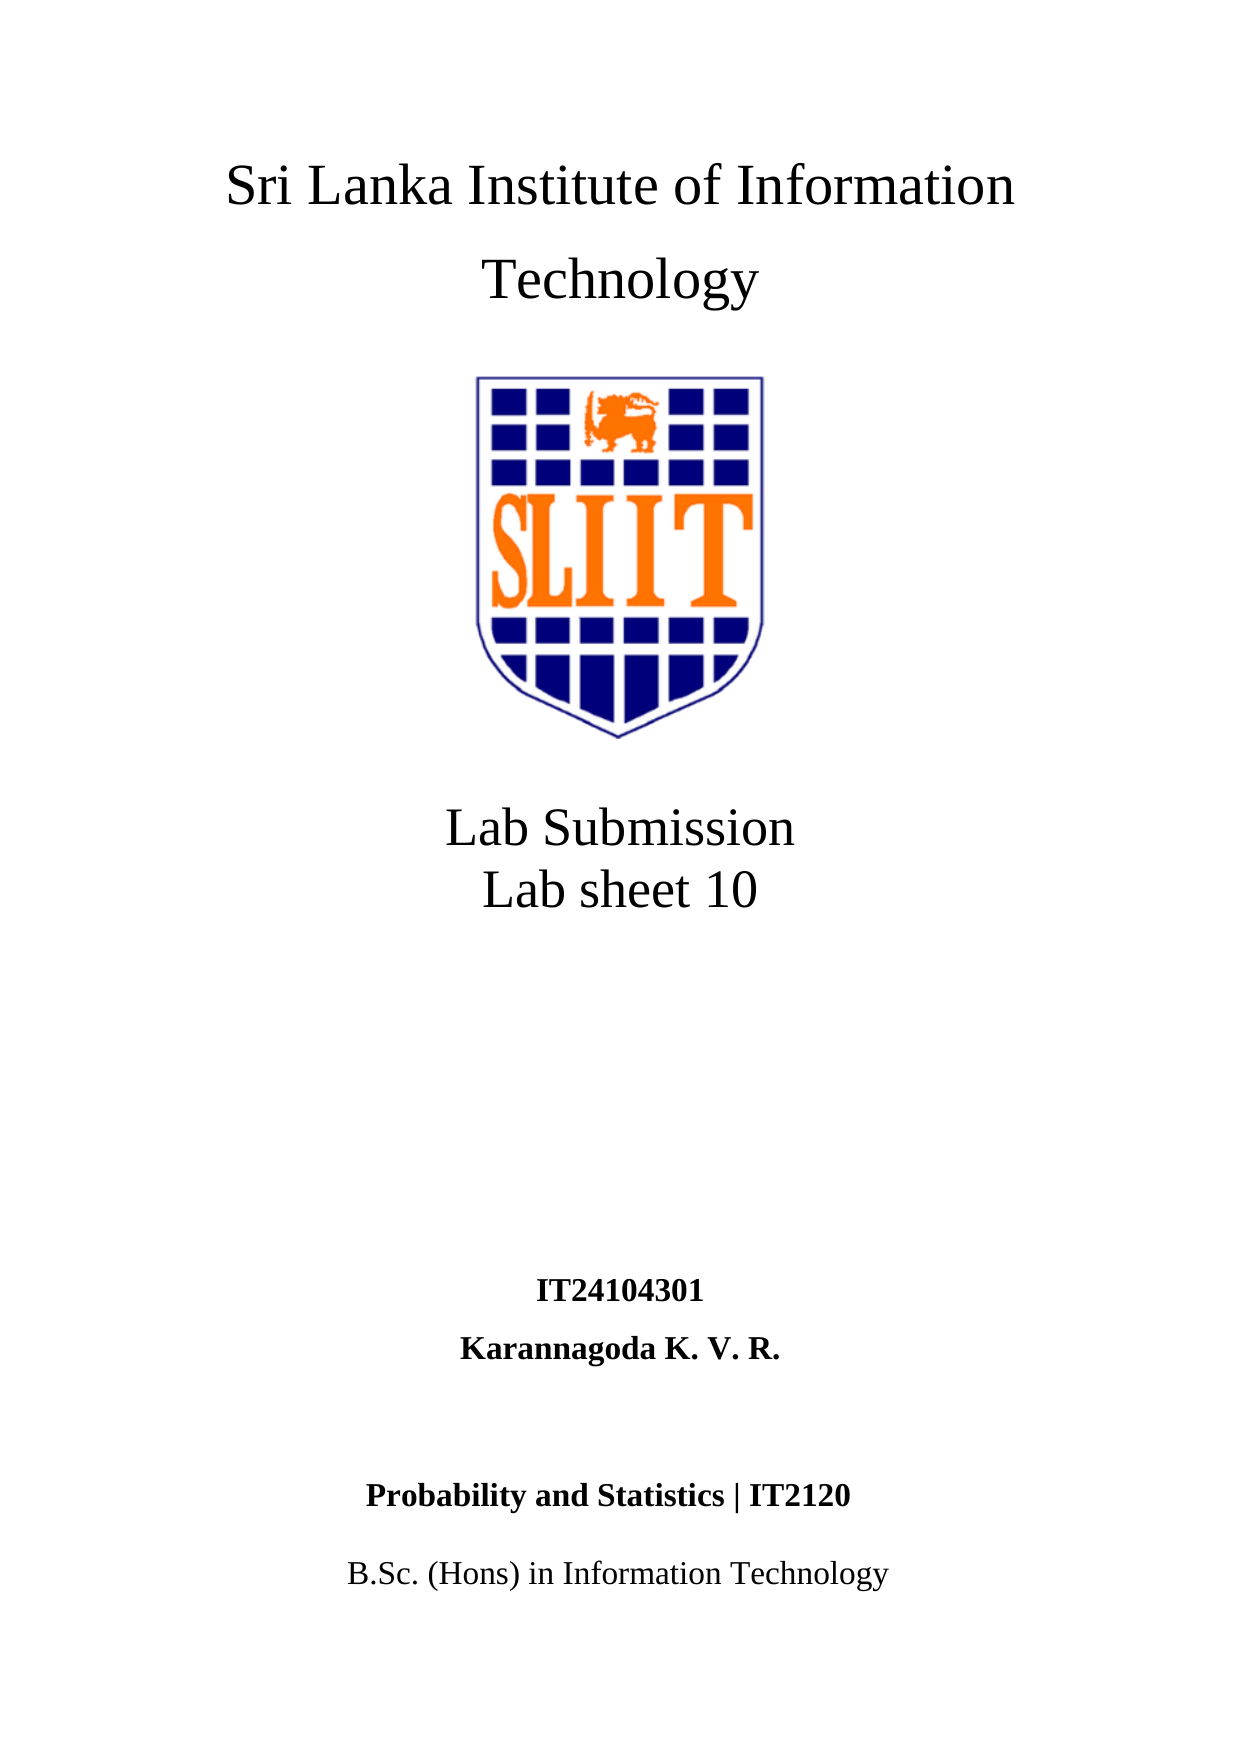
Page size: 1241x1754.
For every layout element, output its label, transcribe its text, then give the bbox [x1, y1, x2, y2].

text Technology [150, 244, 1090, 312]
text Lab Submission [150, 795, 1090, 857]
picture [474, 376, 766, 739]
text Probability and Statistics | IT2120 [268, 1467, 949, 1522]
text B.Sc. (Hons) in Information Technology [296, 1553, 940, 1591]
text Karannagoda K. V. R. [150, 1329, 1090, 1367]
text Sri Lanka Institute of Information [150, 150, 1090, 217]
text Lab sheet 10 [150, 857, 1090, 919]
text IT24104301 [150, 1271, 1090, 1309]
